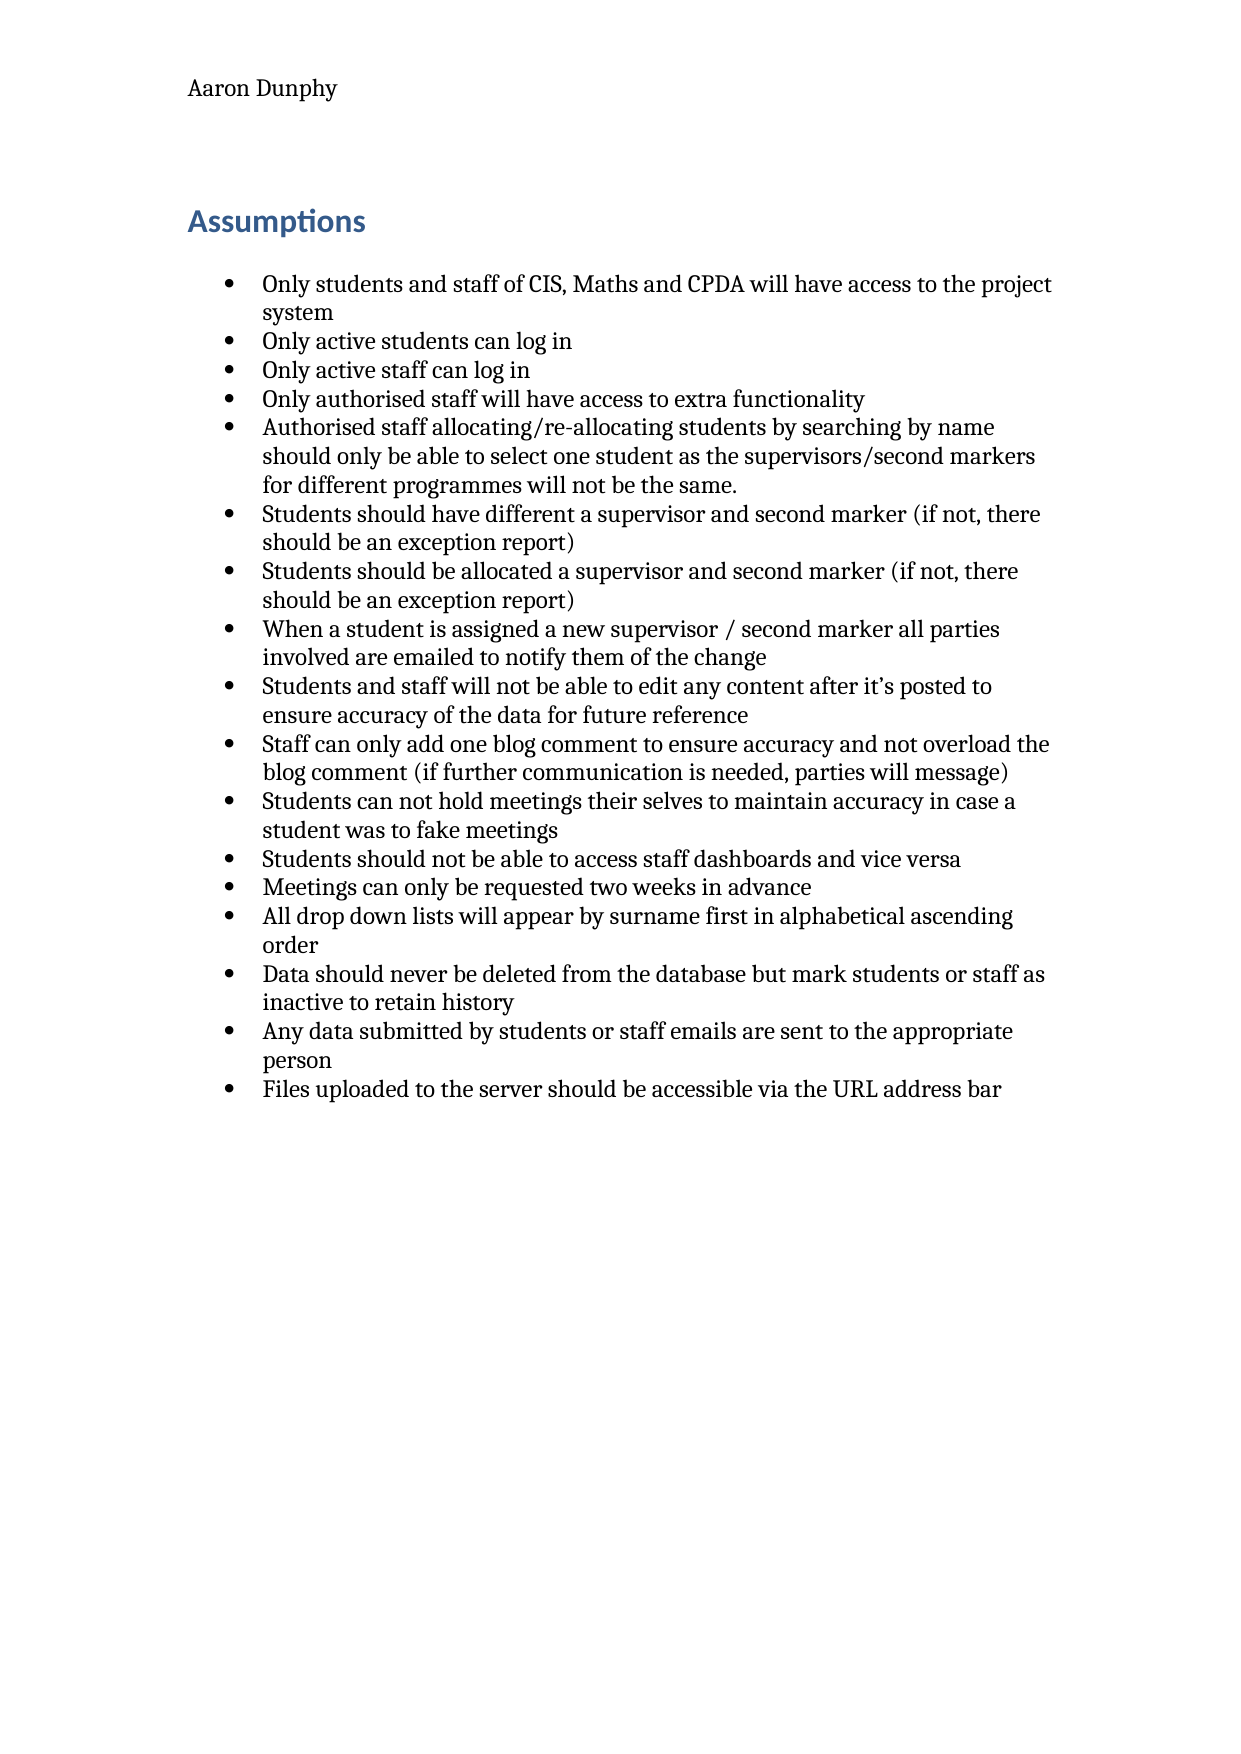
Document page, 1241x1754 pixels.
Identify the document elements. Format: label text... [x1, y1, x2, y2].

list Only active staff can log in [225, 356, 1053, 384]
list Files uploaded to the server should be accessible via the URL address bar [225, 1074, 1053, 1103]
list Authorised staff allocating/re-allocating students by searching by name should only be able to select one student as the supervisors/second markers for different programmes will not be the same. [225, 413, 1053, 499]
subtitle Assumptions [187, 200, 1053, 241]
list Students should not be able to access staff dashboards and vice versa [225, 844, 1053, 873]
list Students and staff will not be able to edit any content after it’s posted to ensure accuracy of the data for future reference [225, 672, 1053, 729]
list Any data submitted by students or staff emails are sent to the appropriate person [225, 1017, 1053, 1074]
list Students should have different a supervisor and second marker (if not, there should be an exception report) [225, 499, 1053, 557]
list Staff can only add one blog comment to ensure accuracy and not overload the blog comment (if further communication is needed, parties will message) [225, 729, 1053, 787]
list When a student is assigned a new supervisor / second marker all parties involved are emailed to notify them of the change [225, 614, 1053, 672]
list Only authorised staff will have access to extra functionality [225, 384, 1053, 413]
list Data should never be deleted from the database but mark students or staff as inactive to retain history [225, 959, 1053, 1017]
list Students should be allocated a supervisor and second marker (if not, there should be an exception report) [225, 557, 1053, 614]
list Only active students can log in [225, 327, 1053, 356]
list Only students and staff of CIS, Maths and CPDA will have access to the project system [225, 269, 1053, 327]
list All drop down lists will appear by surname first in alphabetical ascending order [225, 902, 1053, 959]
list Students can not hold meetings their selves to maintain accuracy in case a student was to fake meetings [225, 787, 1053, 844]
list Meetings can only be requested two weeks in advance [225, 873, 1053, 902]
